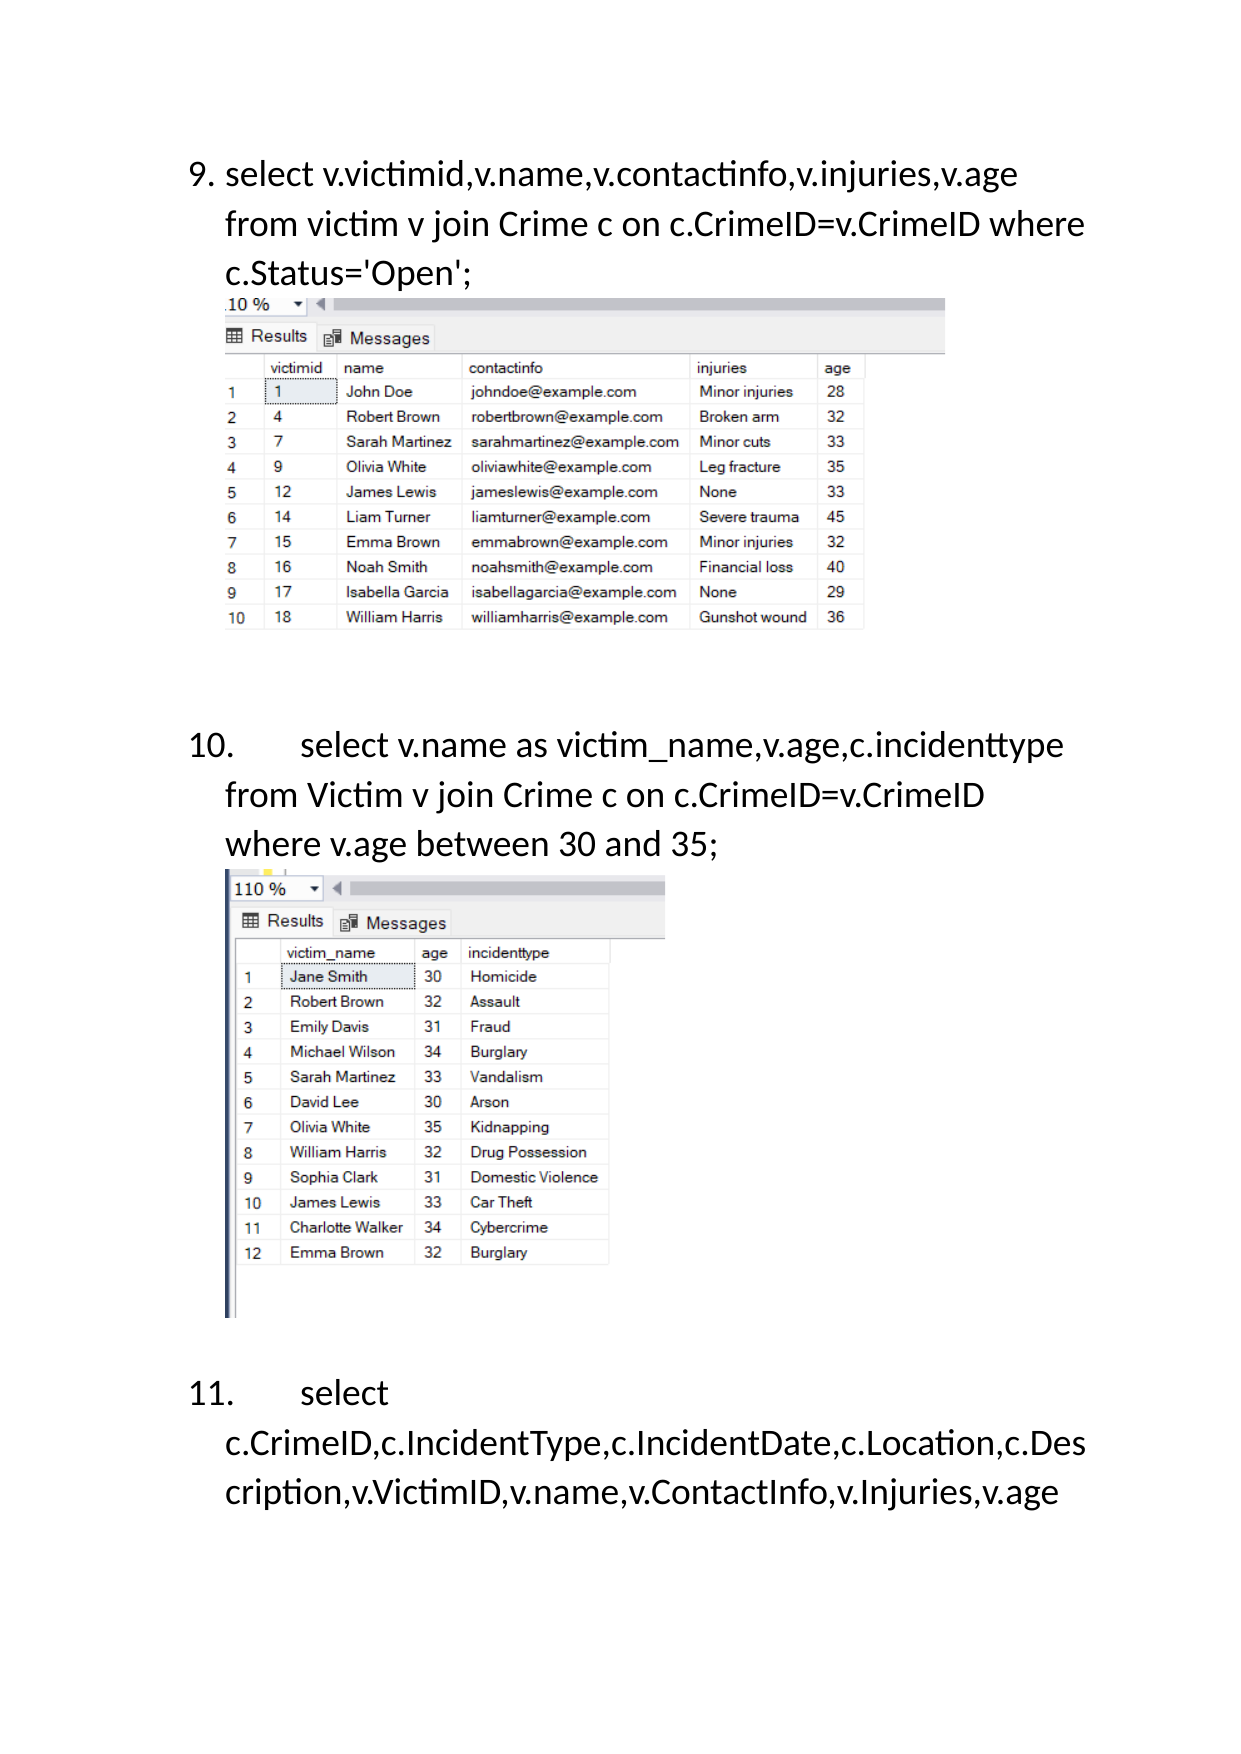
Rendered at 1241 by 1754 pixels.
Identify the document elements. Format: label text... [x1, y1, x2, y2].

list select v.name as victim_name,v.age,c.incidenttype from Victim v join Crime c on c.CrimeID=v.CrimeID where v.age between 30 and 35; [187, 721, 1090, 866]
picture [225, 298, 946, 670]
picture [225, 869, 665, 1318]
list select v.victimid,v.name,v.contactinfo,v.injuries,v.age from victim v join Crime c on c.CrimeID=v.CrimeID where c.Status='Open'; [187, 150, 1090, 295]
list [187, 1369, 1090, 1514]
